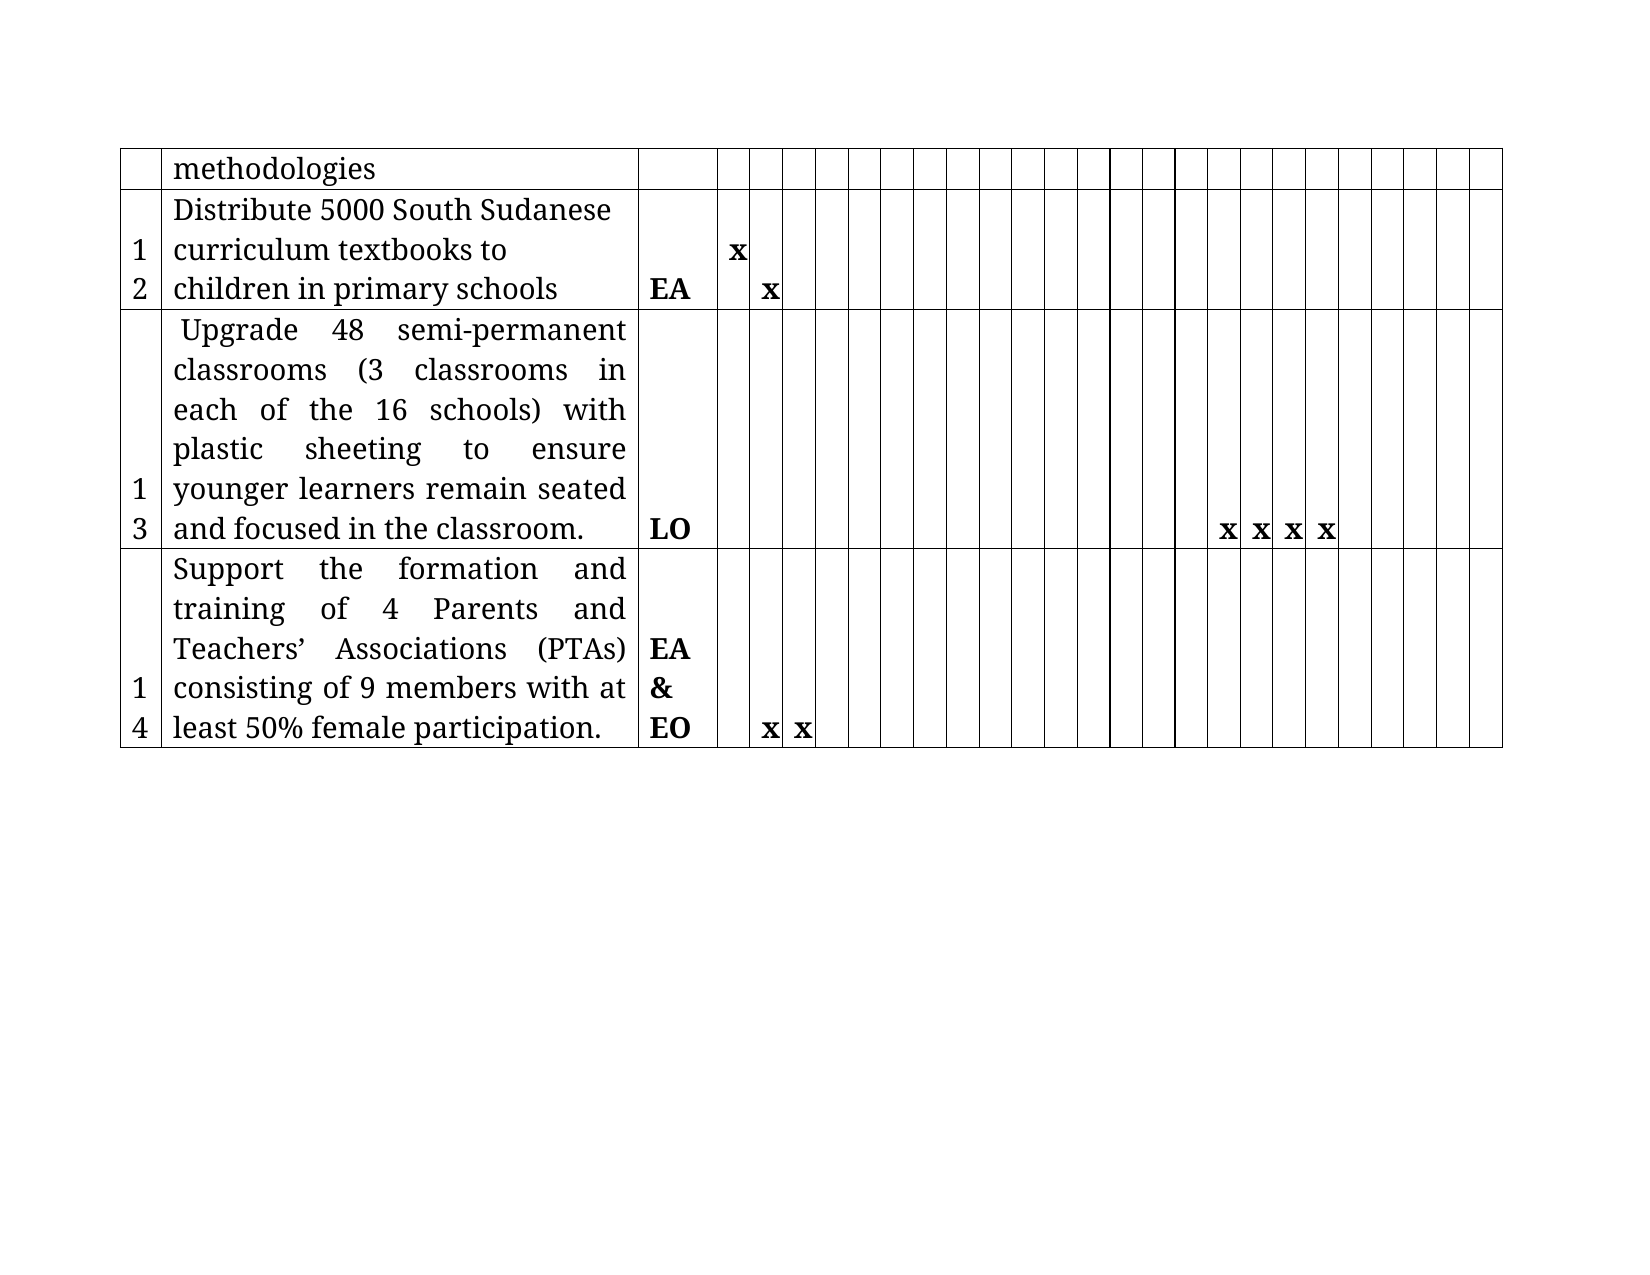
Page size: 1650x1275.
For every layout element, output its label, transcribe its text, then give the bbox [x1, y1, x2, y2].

table_cell EO [639, 149, 717, 188]
table_cell [947, 190, 979, 308]
table_cell 13 [121, 310, 161, 548]
table_cell [1437, 149, 1469, 188]
table_cell [947, 549, 979, 747]
table_cell [881, 190, 913, 308]
table_cell [1176, 549, 1207, 747]
table_cell [849, 190, 880, 308]
table_cell [1372, 149, 1403, 188]
table_cell [1111, 310, 1142, 548]
table_cell LO [639, 310, 717, 548]
table_cell [1273, 149, 1305, 188]
table_cell [1437, 190, 1469, 308]
table_cell x [1241, 310, 1272, 548]
table_cell [1143, 190, 1174, 308]
table_cell [914, 549, 946, 747]
table_cell [1012, 190, 1044, 308]
table_cell [1470, 310, 1502, 548]
table_cell [1012, 149, 1044, 188]
table_cell [914, 310, 946, 548]
table_cell x [1306, 310, 1338, 548]
table_cell [1339, 310, 1371, 548]
table_cell Support the formation and training of 4 Parents and Teachers’ Associations (PTAs) consisting of 9 members with at least 50% female participation. [162, 549, 638, 747]
table_cell [1111, 190, 1142, 308]
table_cell [947, 149, 979, 188]
table_cell 12 [121, 190, 161, 308]
table_cell [1045, 149, 1077, 188]
table_cell x [750, 549, 782, 747]
table_cell [1339, 149, 1371, 188]
table_cell [1306, 149, 1338, 188]
table_cell EA & EO [639, 549, 717, 747]
table_cell [1273, 190, 1305, 308]
table_cell [947, 310, 979, 548]
table_cell [1176, 310, 1207, 548]
table_cell [718, 310, 749, 548]
table_cell [1111, 149, 1142, 188]
table_cell [849, 149, 880, 188]
table_cell [1306, 190, 1338, 308]
table_cell [1045, 549, 1077, 747]
table_cell [1404, 549, 1436, 747]
table_cell [881, 310, 913, 548]
table_cell [1241, 190, 1272, 308]
table_cell [1078, 310, 1109, 548]
table_cell [783, 310, 815, 548]
table_cell [1143, 149, 1174, 188]
table_cell [881, 549, 913, 747]
table_cell [783, 149, 815, 188]
table_cell [980, 190, 1011, 308]
table_cell [849, 549, 880, 747]
table_cell EA [639, 190, 717, 308]
table_cell 14 [121, 549, 161, 747]
table_cell [1437, 549, 1469, 747]
table_cell Upgrade 48 semi-permanent classrooms (3 classrooms in each of the 16 schools) with plastic sheeting to ensure younger learners remain seated and focused in the classroom. [162, 310, 638, 548]
table_cell [1404, 310, 1436, 548]
table_cell [881, 149, 913, 188]
table_cell [1372, 190, 1403, 308]
table_cell [1012, 310, 1044, 548]
table_cell [1241, 549, 1272, 747]
table_cell [750, 149, 782, 188]
table_cell [1404, 149, 1436, 188]
table_cell [1111, 549, 1142, 747]
table_cell [980, 310, 1011, 548]
table_cell [980, 149, 1011, 188]
table_cell [1404, 190, 1436, 308]
table_cell [1078, 149, 1109, 188]
table_cell [816, 190, 848, 308]
table_cell [1339, 549, 1371, 747]
table_cell [1078, 190, 1109, 308]
table_cell [1176, 190, 1207, 308]
table_cell [1339, 190, 1371, 308]
table_cell x [718, 190, 749, 308]
table_cell [1208, 549, 1240, 747]
table_cell [718, 549, 749, 747]
table_cell [1470, 549, 1502, 747]
table_cell x [1273, 310, 1305, 548]
table_cell [783, 190, 815, 308]
table_cell x [1208, 310, 1240, 548]
table_cell [1143, 310, 1174, 548]
table_cell [1208, 190, 1240, 308]
table_cell [816, 149, 848, 188]
table_cell x [783, 549, 815, 747]
table_cell [1470, 149, 1502, 188]
table_cell [816, 310, 848, 548]
table_cell x [914, 149, 946, 188]
table_cell [1078, 549, 1109, 747]
table_cell [816, 549, 848, 747]
table_cell [1012, 549, 1044, 747]
table_cell [849, 310, 880, 548]
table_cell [162, 149, 638, 188]
table_cell [980, 549, 1011, 747]
table_cell [1372, 549, 1403, 747]
table_cell [1176, 149, 1207, 188]
table_cell [1470, 190, 1502, 308]
table_cell 11 [121, 149, 161, 188]
table_cell [718, 149, 749, 188]
table_cell [750, 310, 782, 548]
table_cell x [750, 190, 782, 308]
table_cell [1437, 310, 1469, 548]
table_cell [1273, 549, 1305, 747]
table_cell [1241, 149, 1272, 188]
table_cell [1372, 310, 1403, 548]
table_cell [914, 190, 946, 308]
table_cell [1045, 190, 1077, 308]
table_cell [1045, 310, 1077, 548]
table_cell [1208, 149, 1240, 188]
table_cell [1143, 549, 1174, 747]
table_cell [1306, 549, 1338, 747]
table_cell Distribute 5000 South Sudanese curriculum textbooks to children in primary schools [162, 190, 638, 308]
